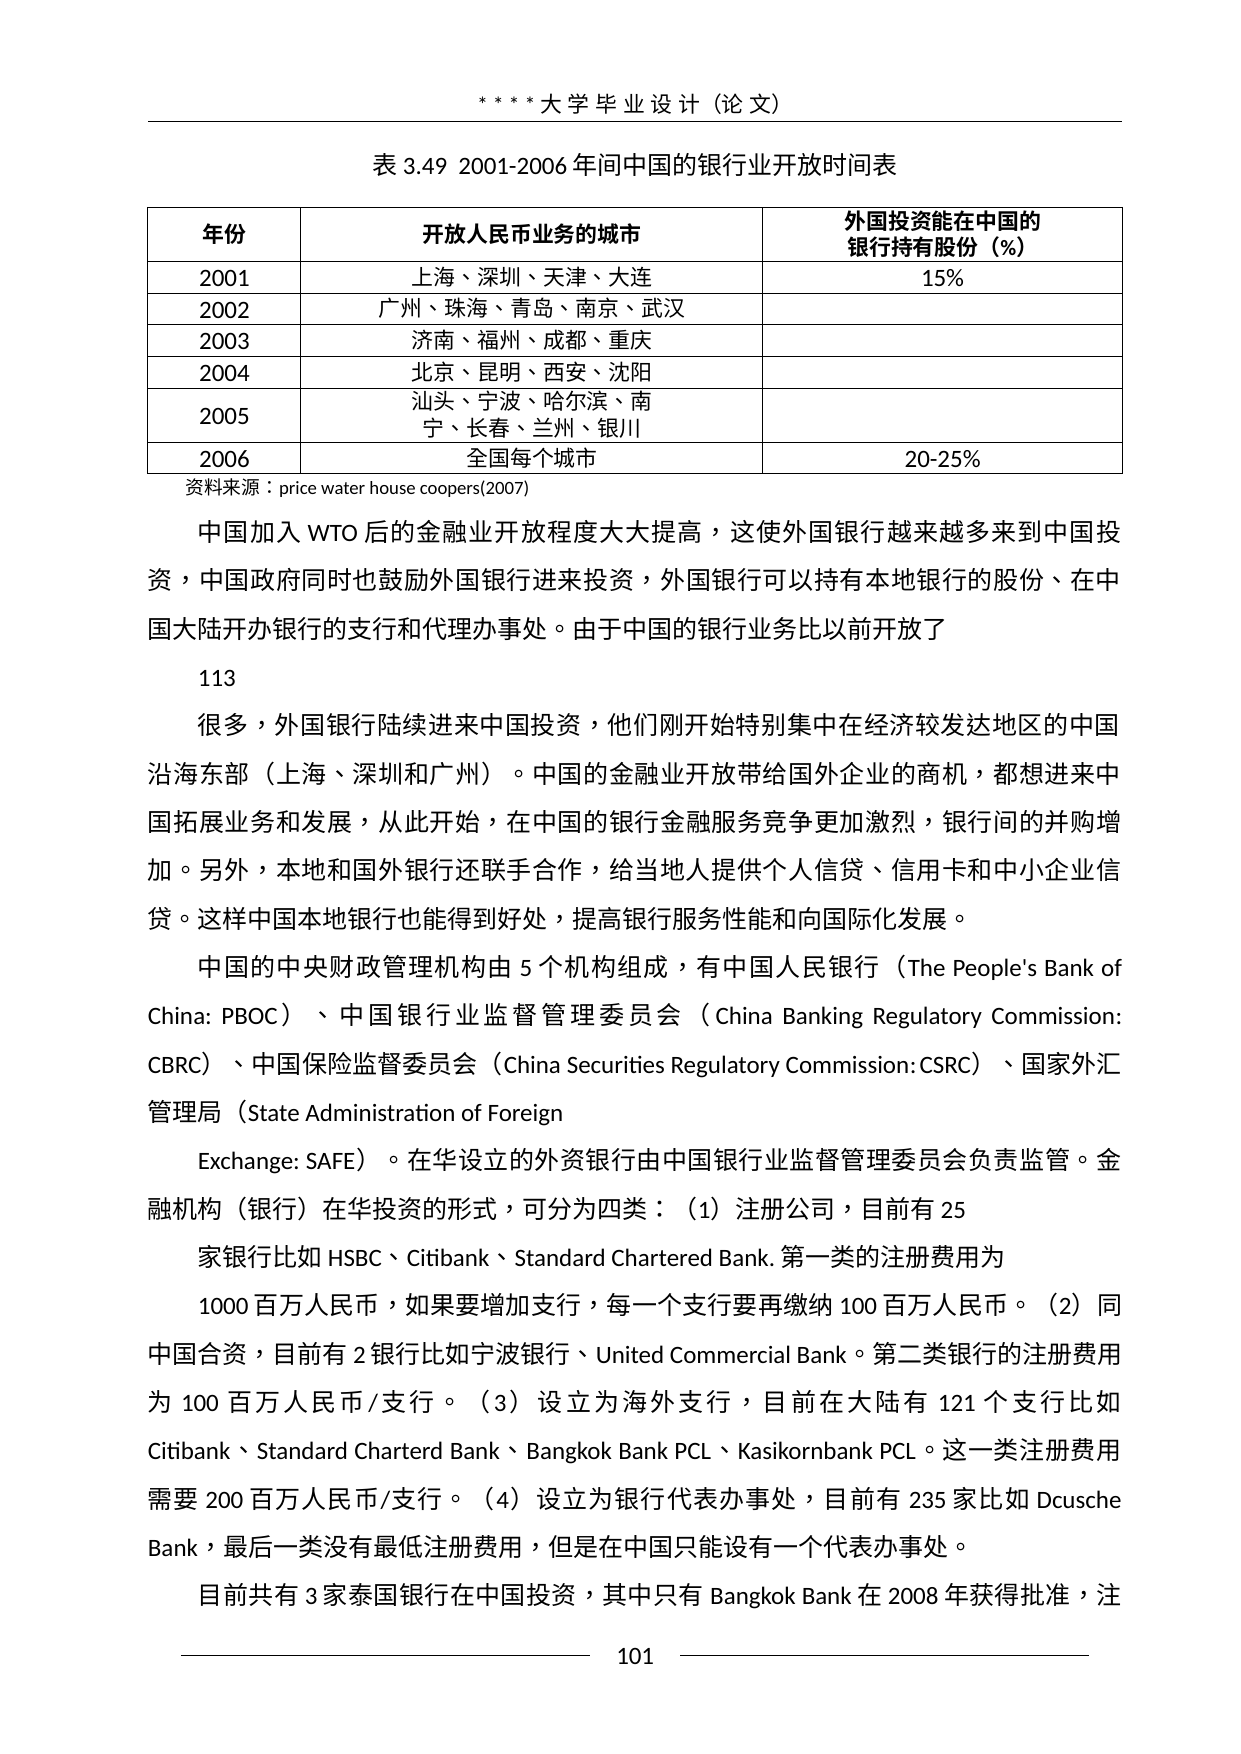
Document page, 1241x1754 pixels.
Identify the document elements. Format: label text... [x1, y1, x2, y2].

text 1000百万人民币，如果要增加支行，每一个支行要再缴纳100百万人民币。（2）同中国合资，目前有2银行比如宁波银行、United Commercial Bank。第二类银行的注册费用为100百万人民币/支行。（3）设立为海外支行，目前在大陆有121个支行比如Citibank、Standard Charterd Bank、Bangkok Bank PCL、Kasikornbank PCL。这一类注册费用需要200百万人民币/支行。（4）设立为银行代表办事处，目前有235家比如Dcusche Bank，最后一类没有最低注册费用，但是在中国只能设有一个代表办事处。 [148, 1273, 1122, 1563]
text 中国的中央财政管理机构由5个机构组成，有中国人民银行（The People's Bank of China: PBOC）、中国银行业监督管理委员会（China Banking Regulatory Commission: CBRC）、中国保险监督委员会（China Securities Regulatory Commission: CSRC）、国家外汇管理局（State Administration of Foreign [148, 934, 1122, 1128]
text 中国加入WTO后的金融业开放程度大大提高，这使外国银行越来越多来到中国投资，中国政府同时也鼓励外国银行进来投资，外国银行可以持有本地银行的股份、在中国大陆开办银行的支行和代理办事处。由于中国的银行业务比以前开放了 [148, 499, 1122, 644]
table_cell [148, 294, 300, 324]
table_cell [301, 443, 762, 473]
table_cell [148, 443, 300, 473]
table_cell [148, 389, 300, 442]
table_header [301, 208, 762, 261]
text 表3.49 2001-2006年间中国的银行业开放时间表 [148, 148, 1122, 182]
text Exchange: SAFE）。在华设立的外资银行由中国银行业监督管理委员会负责监管。金融机构（银行）在华投资的形式，可分为四类：（1）注册公司，目前有25 [148, 1128, 1122, 1224]
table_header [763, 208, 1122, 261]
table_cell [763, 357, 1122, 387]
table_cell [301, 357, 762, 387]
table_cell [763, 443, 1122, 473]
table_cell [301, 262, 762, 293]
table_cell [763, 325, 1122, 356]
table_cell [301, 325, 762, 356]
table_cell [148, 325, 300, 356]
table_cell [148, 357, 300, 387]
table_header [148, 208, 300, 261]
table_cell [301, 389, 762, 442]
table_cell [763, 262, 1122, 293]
text 113 [148, 644, 1122, 693]
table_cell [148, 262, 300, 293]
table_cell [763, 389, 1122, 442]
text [148, 1563, 1122, 1611]
text 很多，外国银行陆续进来中国投资，他们刚开始特别集中在经济较发达地区的中国沿海东部（上海、深圳和广州）。中国的金融业开放带给国外企业的商机，都想进来中国拓展业务和发展，从此开始，在中国的银行金融服务竞争更加激烈，银行间的并购增加。另外，本地和国外银行还联手合作，给当地人提供个人信贷、信用卡和中小企业信贷。这样中国本地银行也能得到好处，提高银行服务性能和向国际化发展。 [148, 693, 1122, 934]
text 家银行比如HSBC、Citibank、Standard Chartered Bank. 第一类的注册费用为 [148, 1224, 1122, 1273]
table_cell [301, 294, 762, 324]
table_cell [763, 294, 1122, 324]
text 资料来源：price water house coopers(2007) [148, 474, 1122, 499]
